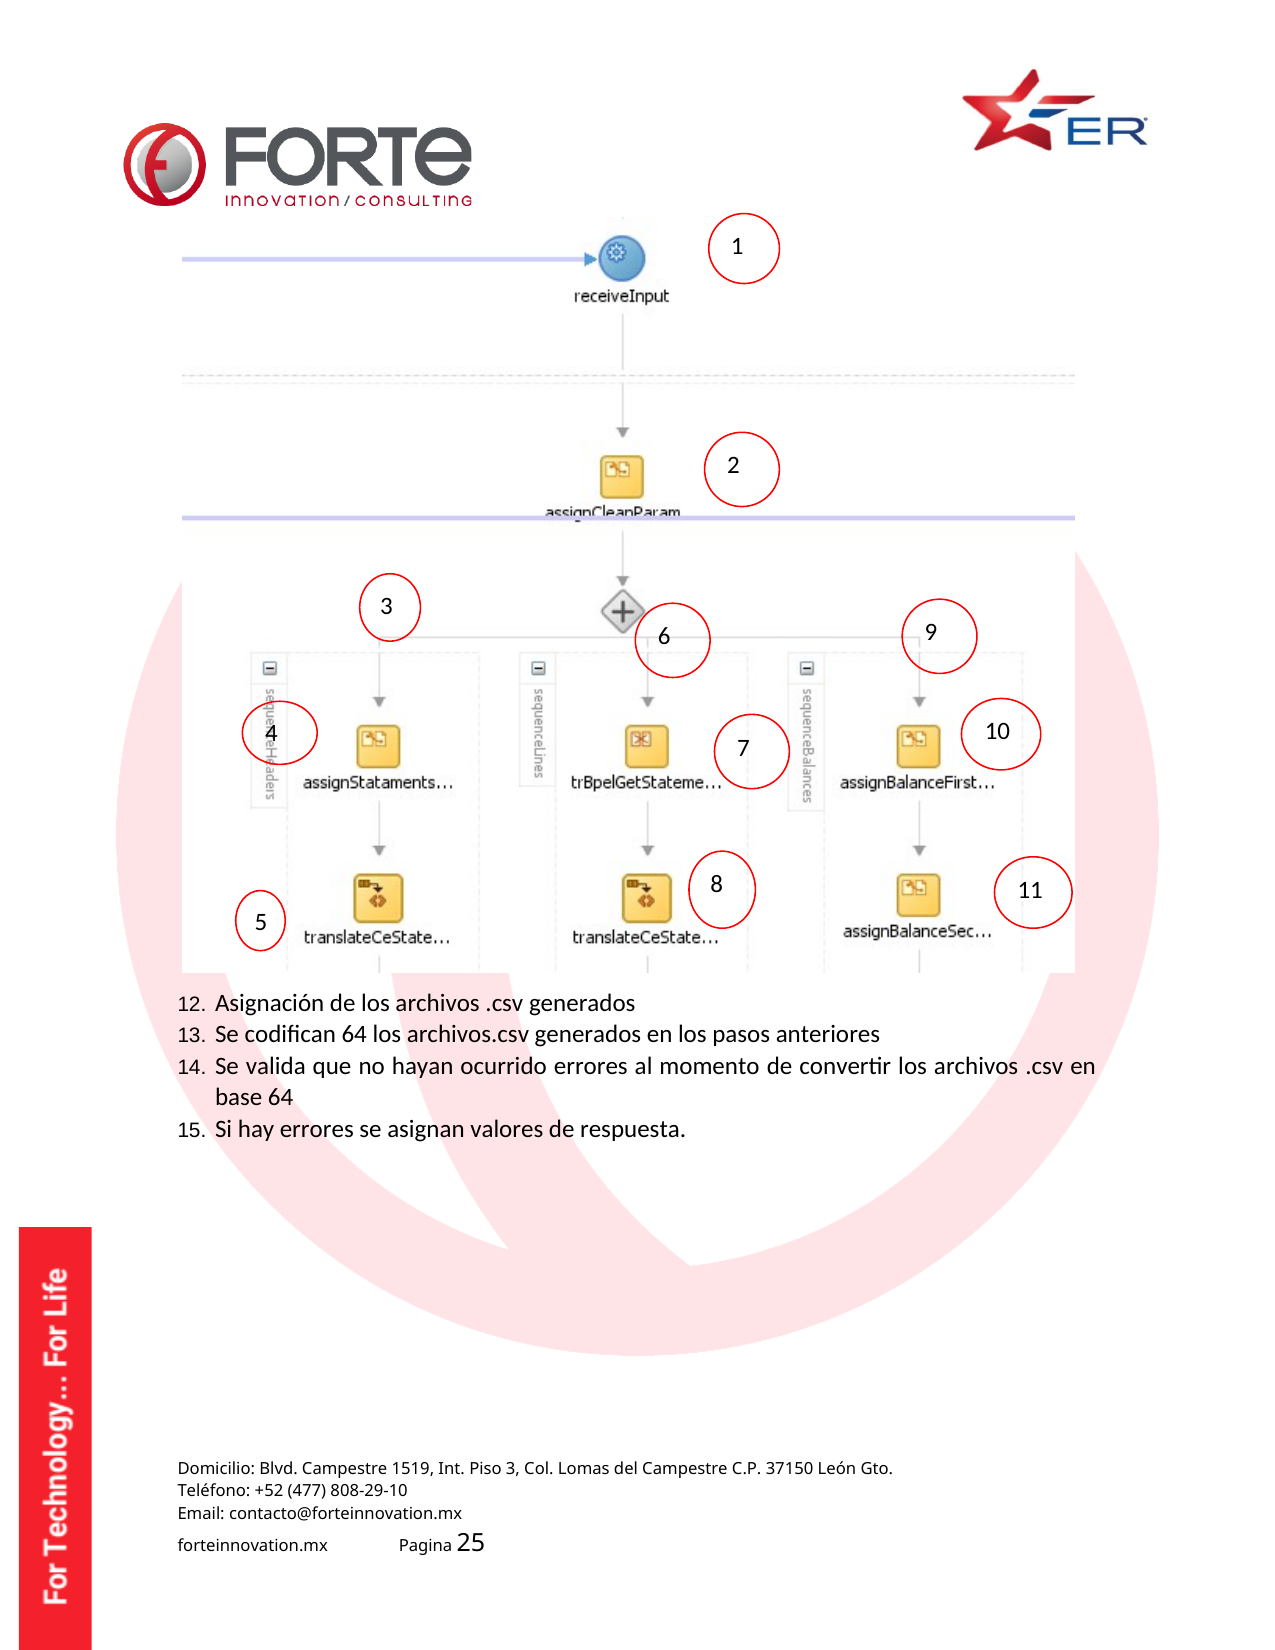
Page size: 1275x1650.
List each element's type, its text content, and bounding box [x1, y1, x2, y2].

list Se codifican 64 los archivos.csv generados en los pasos anteriores [177, 1018, 1098, 1049]
list Si hay errores se asignan valores de respuesta. [177, 1113, 1098, 1144]
picture [123, 123, 472, 206]
picture [182, 217, 1075, 973]
list Asignación de los archivos .csv generados [177, 987, 1098, 1017]
list Se valida que no hayan ocurrido errores al momento de convertir los archivos .csv en base 64 [177, 1050, 1098, 1112]
picture [710, 217, 778, 282]
picture [953, 67, 1157, 152]
